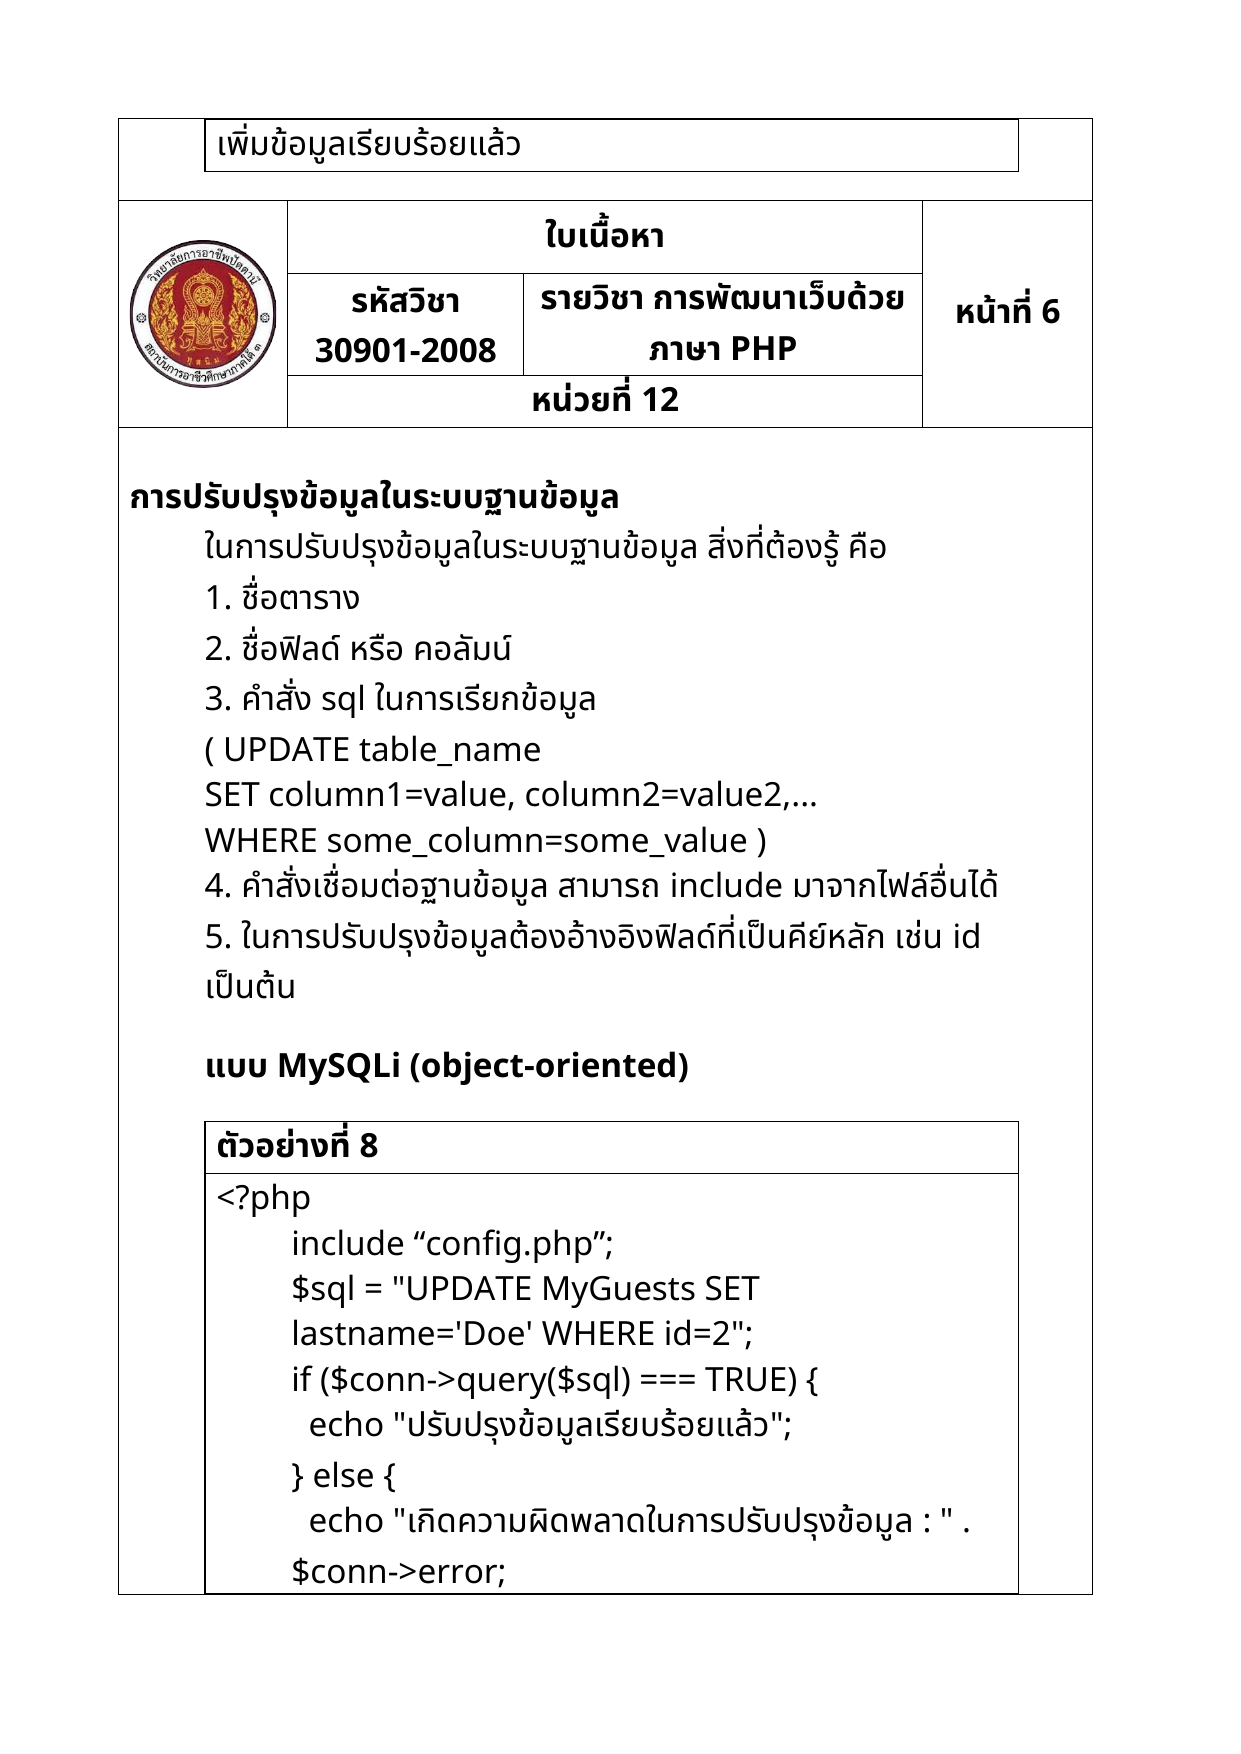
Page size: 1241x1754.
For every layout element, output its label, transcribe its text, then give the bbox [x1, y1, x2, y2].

table_cell รหัสวิชา 30901-2008 [288, 274, 523, 375]
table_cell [119, 119, 1092, 200]
table_cell หน้าที่ 6 [923, 201, 1092, 427]
table_cell [119, 201, 287, 427]
table_cell ใบเนื้อหา [288, 201, 922, 273]
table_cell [119, 428, 1092, 1594]
table_cell รายวิชา การพัฒนาเว็บด้วยภาษา PHP [524, 274, 922, 375]
table_cell หน่วยที่ 12 [288, 376, 922, 427]
picture [129, 240, 277, 388]
